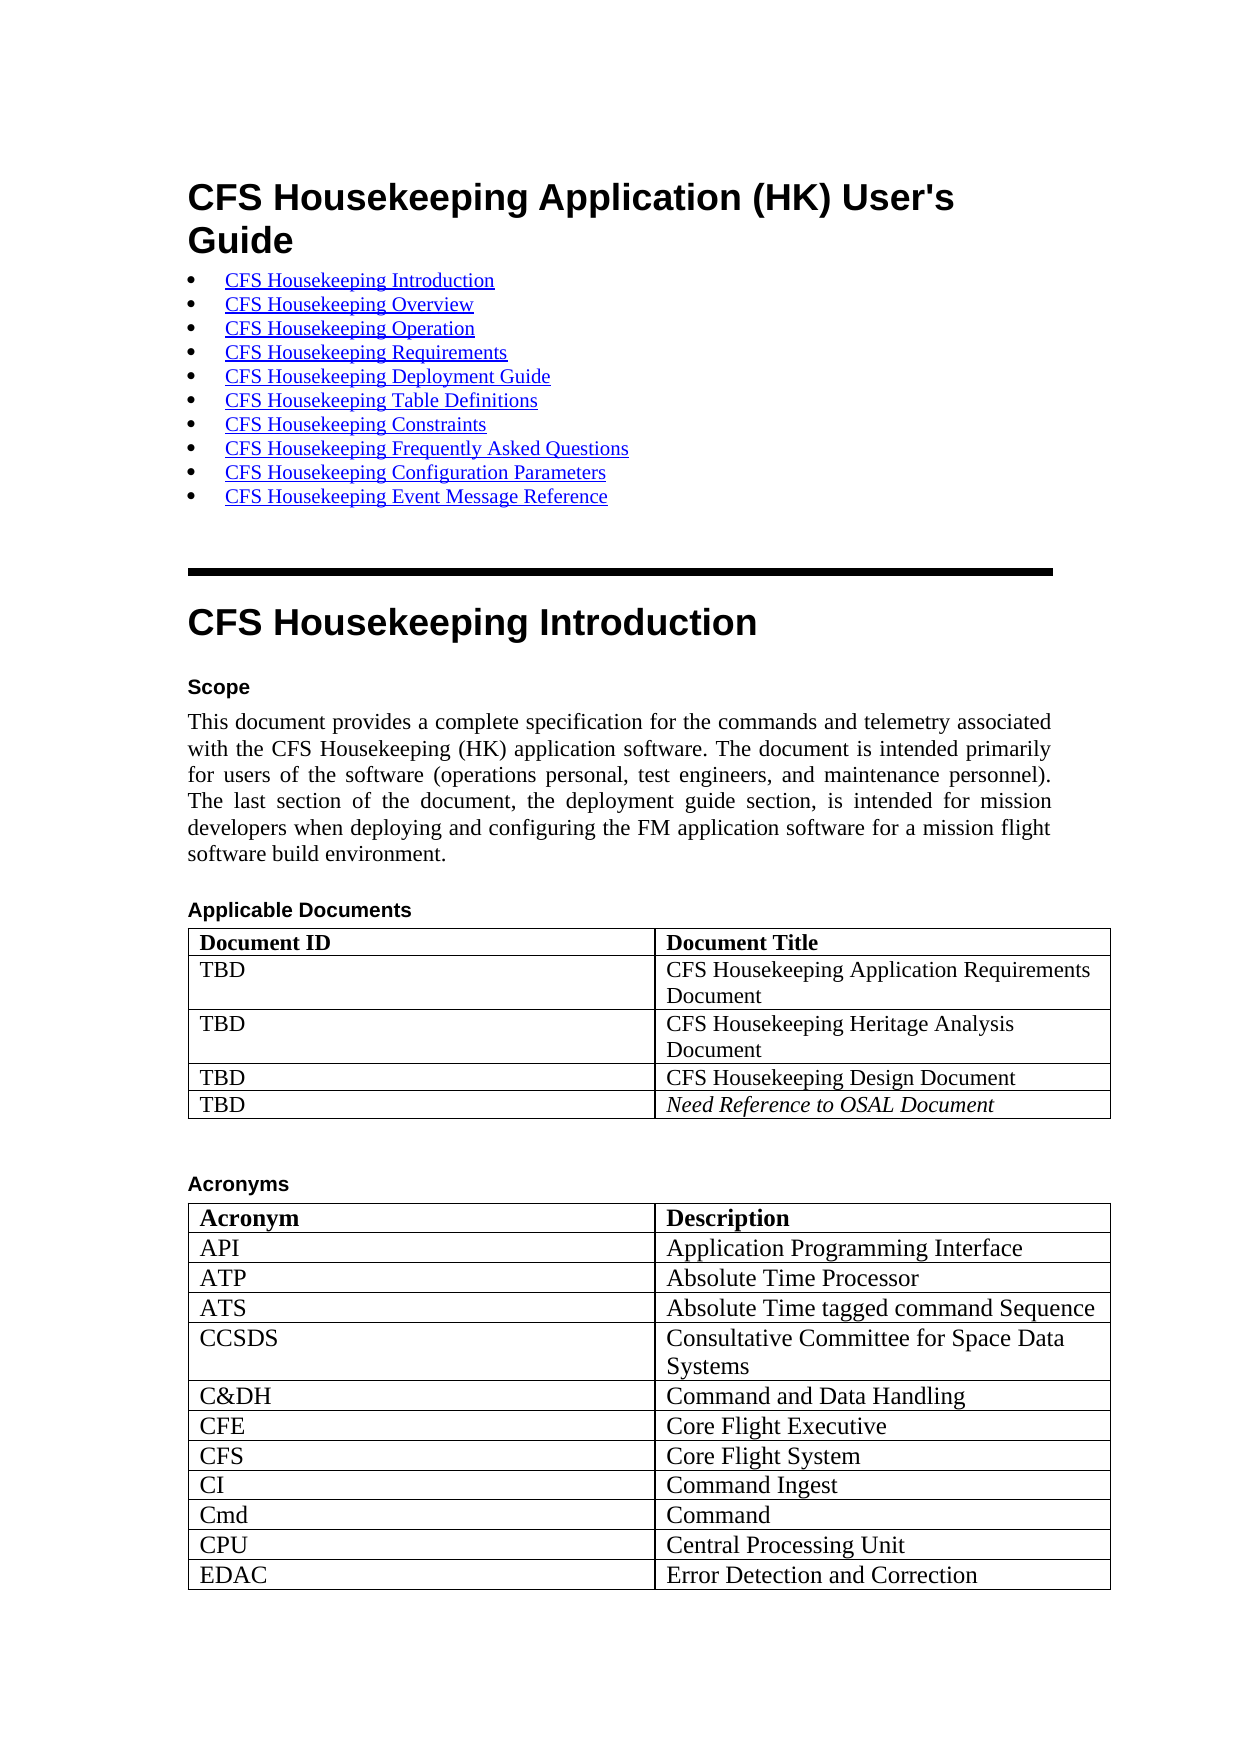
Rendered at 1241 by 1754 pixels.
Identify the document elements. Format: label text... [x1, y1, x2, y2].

table_cell TBD [189, 1091, 654, 1117]
table_cell TBD [189, 1010, 654, 1063]
list CFS Housekeeping Frequently Asked Questions [187, 436, 1053, 460]
table_cell Need Reference to OSAL Document [656, 1091, 1110, 1117]
list CFS Housekeeping Table Definitions [187, 388, 1053, 412]
table_cell CFS Housekeeping Heritage Analysis Document [656, 1010, 1110, 1063]
list CFS Housekeeping Deployment Guide [187, 364, 1053, 388]
table_cell C&DH [189, 1381, 654, 1410]
table_cell Consultative Committee for Space Data Systems [656, 1323, 1110, 1380]
table_cell TBD [189, 956, 654, 1009]
list CFS Housekeeping Introduction [187, 267, 1053, 292]
table_cell Central Processing Unit [656, 1530, 1110, 1559]
table_cell CFS [189, 1441, 654, 1469]
list CFS Housekeeping Operation [187, 316, 1053, 340]
table_header Document Title [656, 929, 1110, 955]
table_cell Absolute Time tagged command Sequence [656, 1293, 1110, 1322]
table_cell ATS [189, 1293, 654, 1322]
list CFS Housekeeping Requirements [187, 340, 1053, 364]
table_cell TBD [189, 1064, 654, 1090]
table_cell CPU [189, 1530, 654, 1559]
table_cell Command [656, 1500, 1110, 1529]
table_cell CFS Housekeeping Design Document [656, 1064, 1110, 1090]
table_cell API [189, 1233, 654, 1262]
table_cell CFE [189, 1411, 654, 1440]
table_cell ATP [189, 1263, 654, 1292]
table_cell Core Flight Executive [656, 1411, 1110, 1440]
table_cell Command Ingest [656, 1471, 1110, 1499]
list CFS Housekeeping Overview [187, 292, 1053, 316]
table_cell CI [189, 1471, 654, 1499]
table_cell Error Detection and Correction [656, 1560, 1110, 1589]
text This document provides a complete specification for the commands and telemetry associated with the CFS Housekeeping (HK) application software. The document is intended primarily for users of the software (operations personal, test engineers, and maintenance personnel). The last section of the document, the deployment guide section, is intended for mission developers when deploying and configuring the FM application software for a mission flight software build environment. [187, 708, 1053, 866]
table_cell Cmd [189, 1500, 654, 1529]
table_cell Application Programming Interface [656, 1233, 1110, 1262]
subtitle CFS Housekeeping Application (HK) User's Guide [187, 175, 1053, 261]
table_cell Core Flight System [656, 1441, 1110, 1469]
table_cell EDAC [189, 1560, 654, 1589]
table_header Document ID [189, 929, 654, 955]
subtitle Acronyms [187, 1172, 1053, 1196]
table_cell Absolute Time Processor [656, 1263, 1110, 1292]
subtitle Scope [187, 675, 1053, 699]
table_header Description [656, 1204, 1110, 1232]
table_cell CFS Housekeeping Application Requirements Document [656, 956, 1110, 1009]
table_header Acronym [189, 1204, 654, 1232]
list CFS Housekeeping Configuration Parameters [187, 460, 1053, 484]
list CFS Housekeeping Constraints [187, 412, 1053, 436]
table_cell Command and Data Handling [656, 1381, 1110, 1410]
list CFS Housekeeping Event Message Reference [187, 484, 1053, 508]
table_cell CCSDS [189, 1323, 654, 1380]
subtitle CFS Housekeeping Introduction [187, 601, 1053, 644]
subtitle Applicable Documents [187, 898, 1053, 922]
